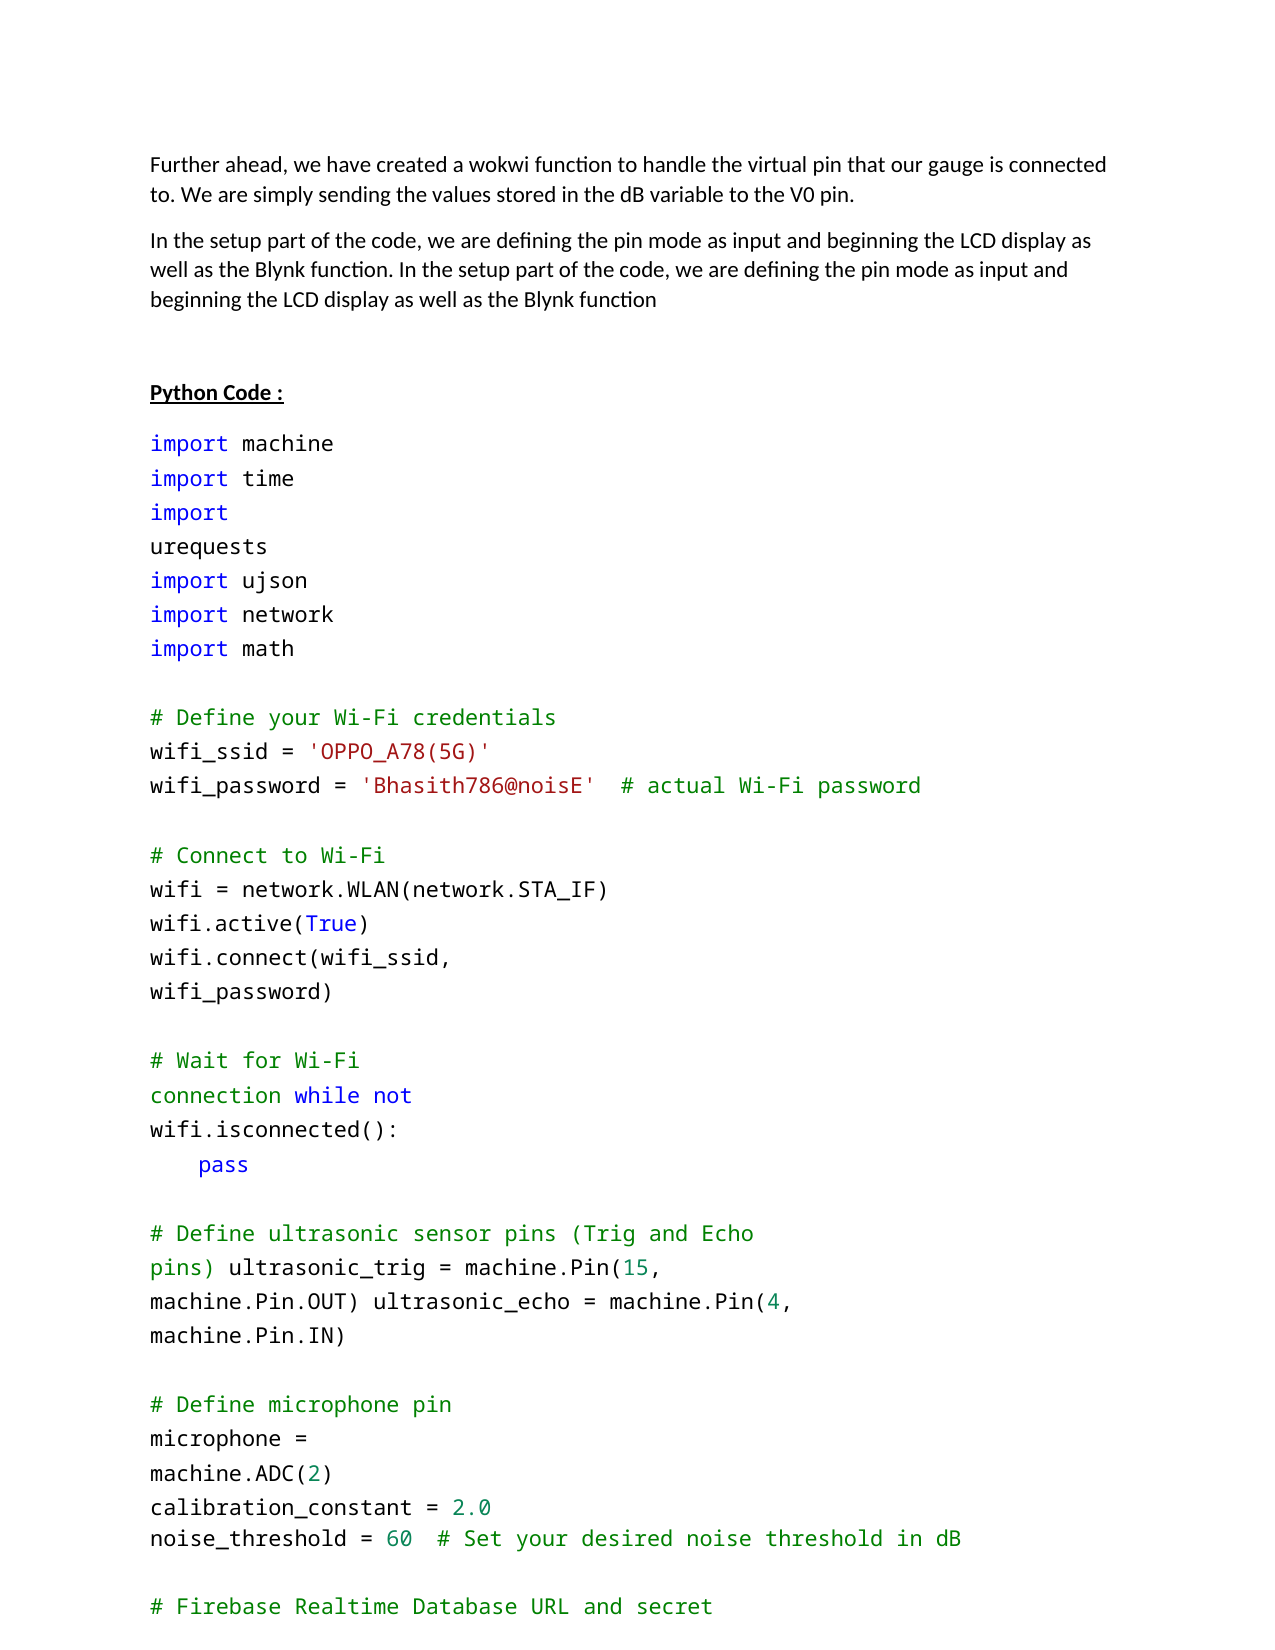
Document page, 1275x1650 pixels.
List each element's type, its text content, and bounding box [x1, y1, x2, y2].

text noise_threshold = 60 # Set your desired noise threshold in dB [150, 1526, 1139, 1551]
subtitle Python Code : [150, 378, 1139, 406]
text import machine import time import urequests import ujson import network import math [150, 428, 352, 663]
text # Firebase Realtime Database URL and secret [150, 1591, 1139, 1621]
text wifi_password = 'Bhasith786@noisE' # actual Wi-Fi password [150, 771, 1139, 800]
text # Define microphone pin microphone = machine.ADC(2) calibration_constant = 2.0 [150, 1389, 504, 1522]
text wifi = network.WLAN(network.STA_IF) wifi.active(True) wifi.connect(wifi_ssid, wifi_password) [150, 874, 613, 1006]
text # Wait for Wi-Fi connection while not wifi.isconnected(): [150, 1045, 504, 1143]
text In the setup part of the code, we are defining the pin mode as input and beginning the LCD display as well as the Blynk function. In the setup part of the code, we are defining the pin mode as input and beginning the LCD display as well as the Blynk function [150, 226, 1120, 313]
text Further ahead, we have created a wokwi function to handle the virtual pin that our gauge is connected to. We are simply sending the values stored in the dB variable to the V0 pin. [150, 150, 1120, 208]
text pass [198, 1148, 1139, 1178]
text # Define your Wi-Fi credentials wifi_ssid = 'OPPO_A78(5G)' [150, 702, 613, 766]
text # Connect to Wi-Fi [150, 839, 1139, 869]
text # Define ultrasonic sensor pins (Trig and Echo pins) ultrasonic_trig = machine.Pin(15, machine.Pin.OUT) ultrasonic_echo = machine.Pin(4, machine.Pin.IN) [150, 1218, 793, 1350]
